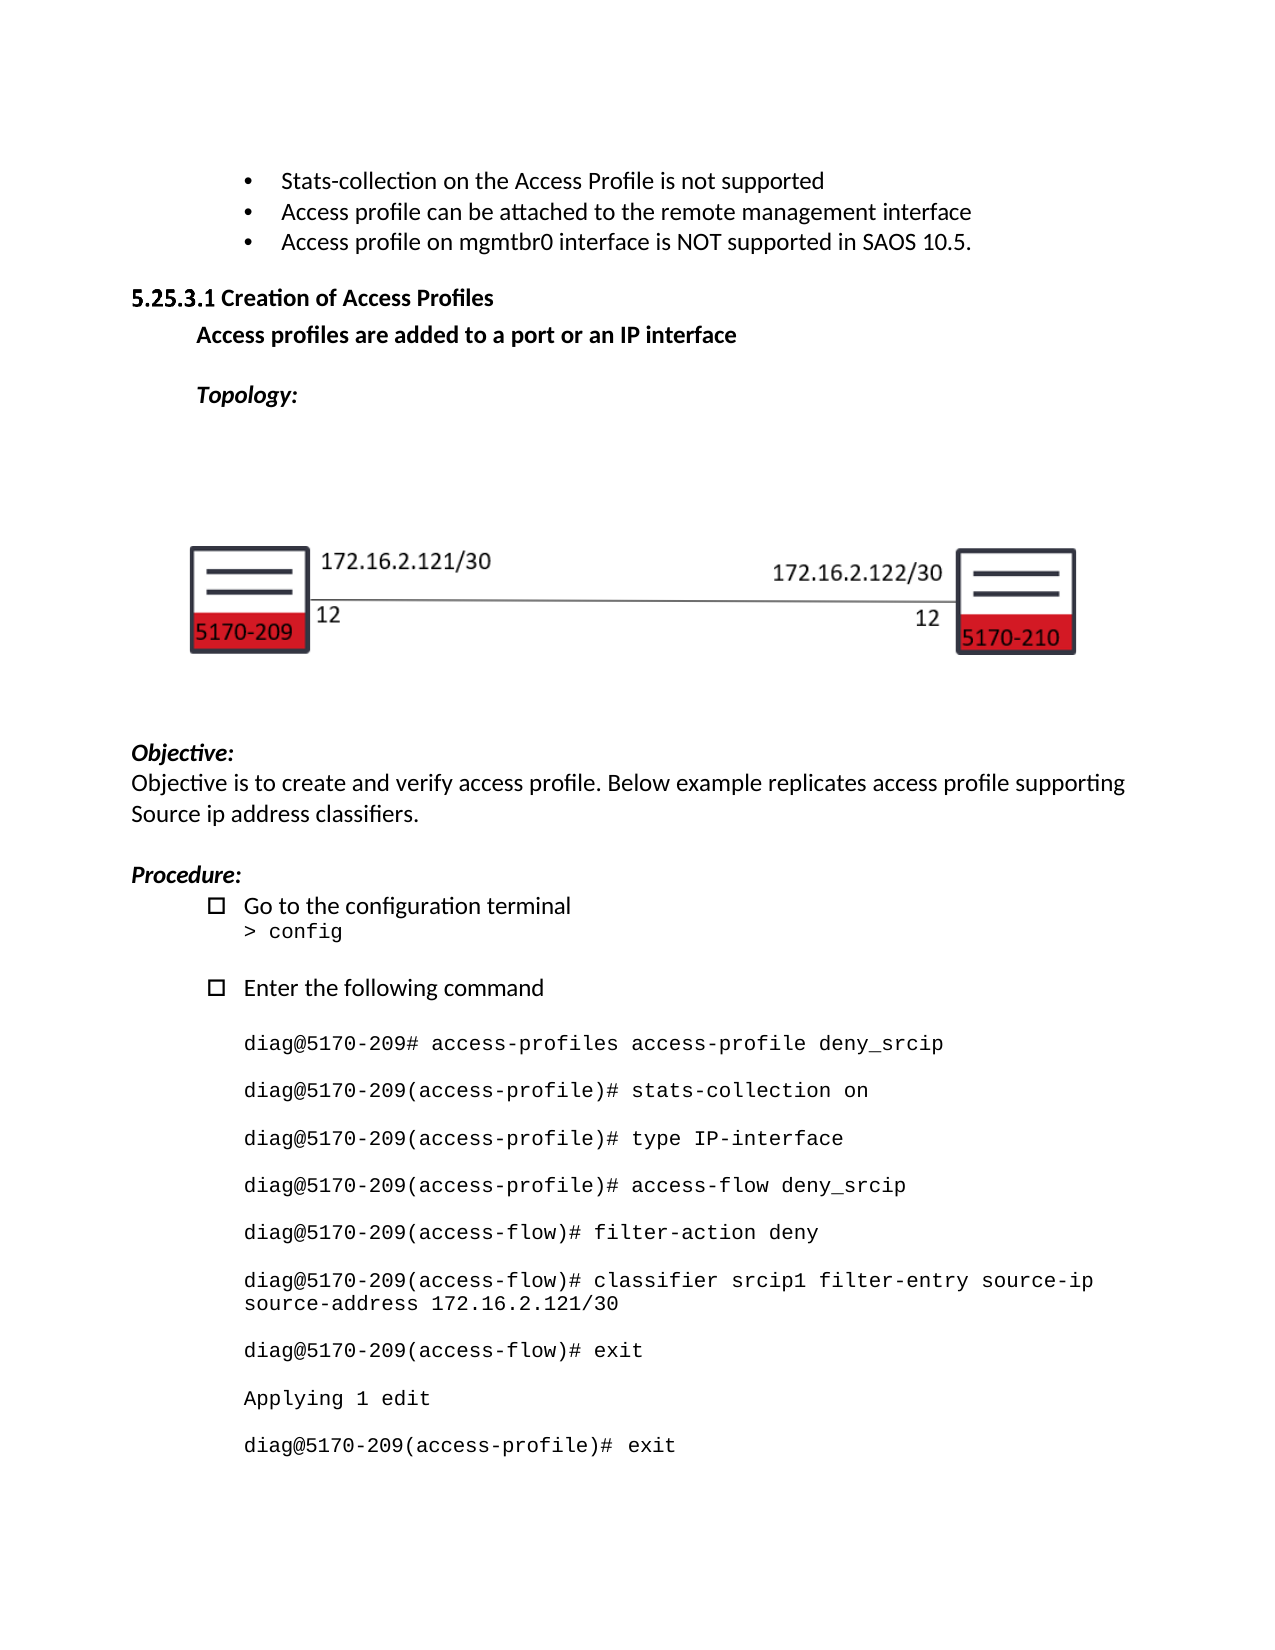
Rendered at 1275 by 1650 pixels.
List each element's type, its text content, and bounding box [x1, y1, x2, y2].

text Topology: [196, 380, 1275, 410]
picture [132, 289, 215, 307]
list Access profile can be attached to the remote management interface [244, 196, 1275, 226]
picture [189, 546, 1077, 655]
list config [244, 920, 1275, 944]
text Objective: [131, 737, 1275, 768]
list Enter the following command [206, 972, 1275, 1003]
text diag@5170-209# access-profiles access-profile deny_srcip diag@5170-209(access-profile)# stats-collection on diag@5170-209(access-profile)# type IP-interface diag@5170-209(access-profile)# access-flow deny_srcip diag@5170-209(access-flow)# filter-action deny [244, 1033, 944, 1246]
subtitle Creation of Access Profiles [221, 282, 1275, 312]
text diag@5170-209(access-flow)# exit Applying 1 edit [244, 1341, 719, 1411]
list Go to the configuration terminal [206, 890, 1275, 920]
list Stats-collection on the Access Profile is not supported [244, 165, 1275, 196]
text Access profiles are added to a port or an IP interface [196, 319, 1275, 349]
text diag@5170-209(access-flow)# classifier srcip1 filter-entry source-ip source-address 172.16.2.121/30 [244, 1270, 1094, 1317]
text diag@5170-209(access-profile)# exit [244, 1435, 1275, 1459]
text Procedure: [131, 859, 1275, 890]
text Objective is to create and verify access profile. Below example replicates access profile supporting Source ip address classifiers. [131, 768, 1154, 829]
list Access profile on mgmtbr0 interface is NOT supported in SAOS 10.5. [244, 226, 1275, 257]
